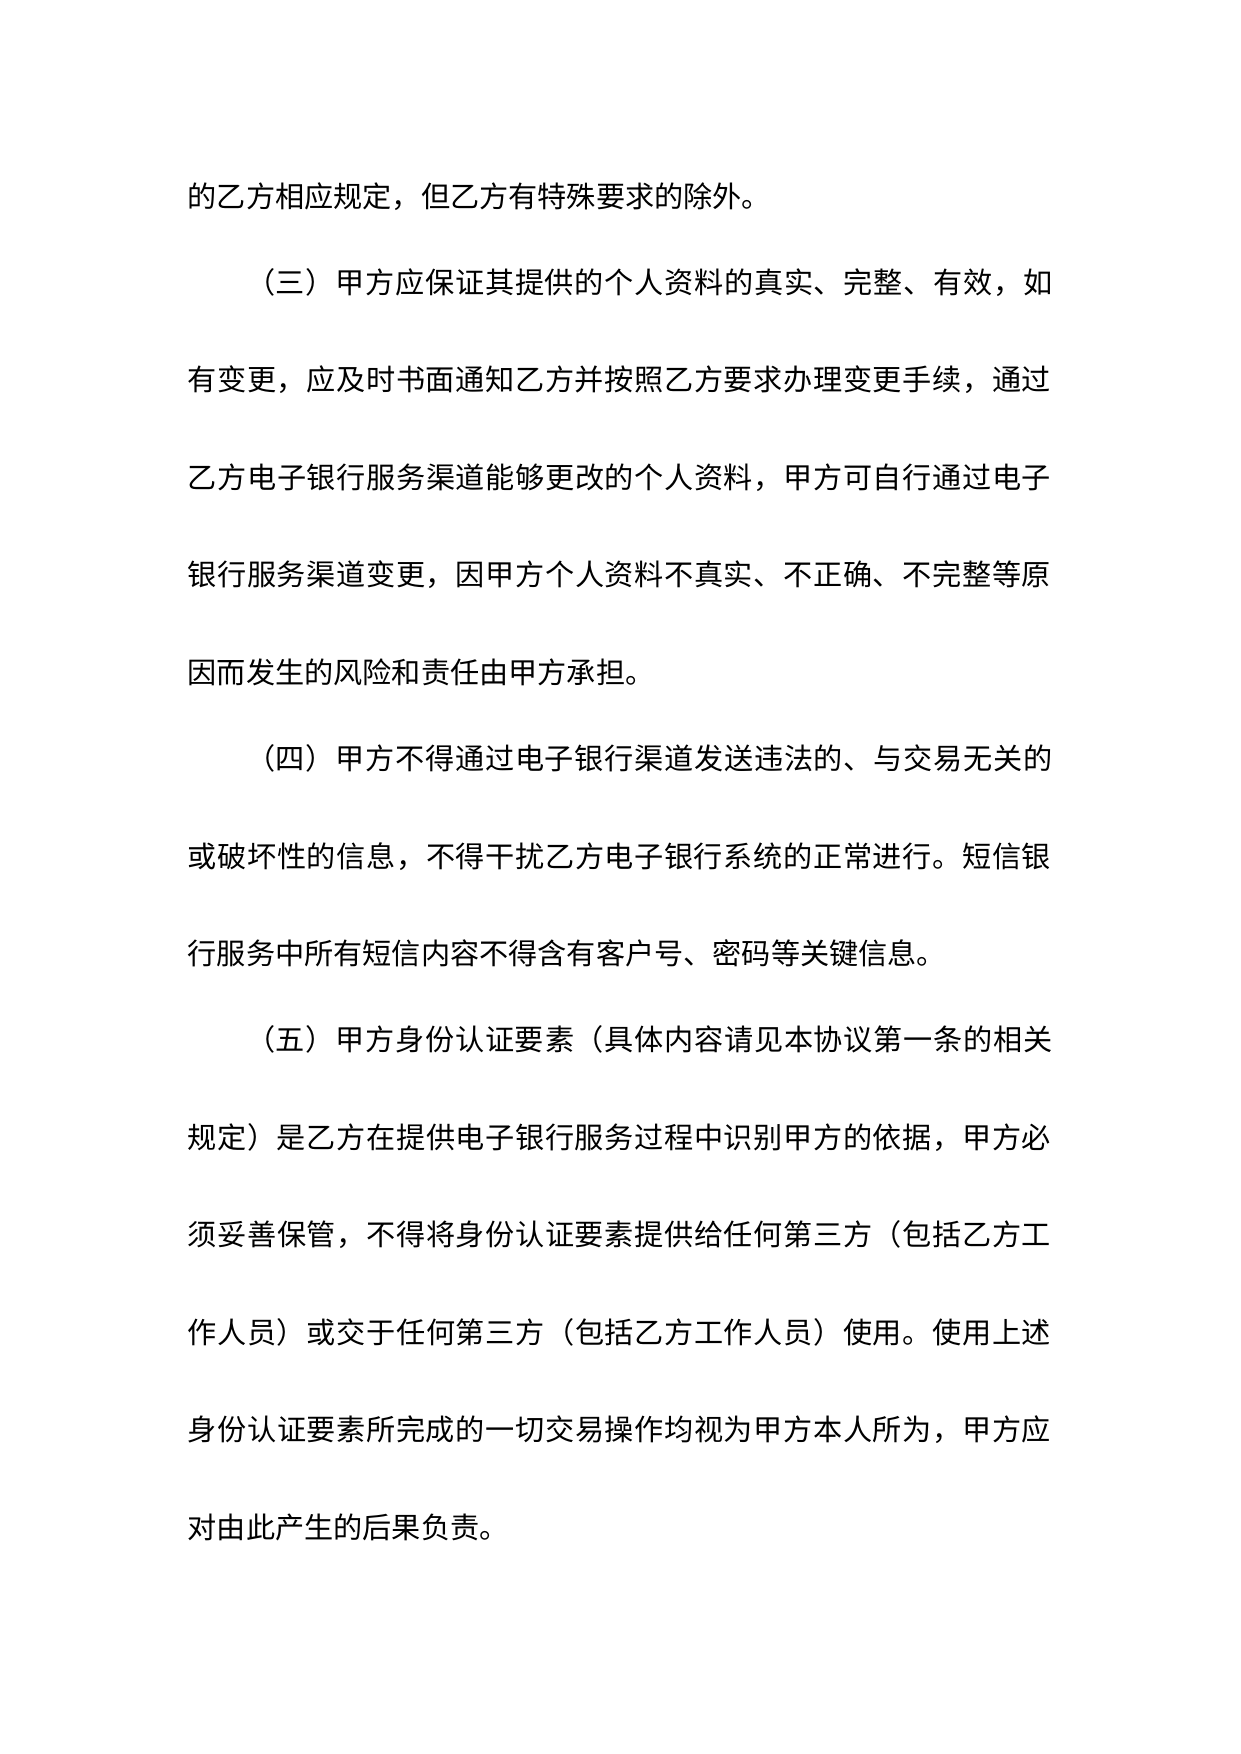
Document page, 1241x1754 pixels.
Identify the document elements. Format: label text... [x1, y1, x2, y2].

text （五）甲方身份认证要素（具体内容请见本协议第一条的相关规定）是乙方在提供电子银行服务过程中识别甲方的依据，甲方必须妥善保管，不得将身份认证要素提供给任何第三方（包括乙方工作人员）或交于任何第三方（包括乙方工作人员）使用。使用上述身份认证要素所完成的一切交易操作均视为甲方本人所为，甲方应对由此产生的后果负责。 [187, 1005, 1053, 1558]
text （三）甲方应保证其提供的个人资料的真实、完整、有效，如有变更，应及时书面通知乙方并按照乙方要求办理变更手续，通过乙方电子银行服务渠道能够更改的个人资料，甲方可自行通过电子银行服务渠道变更，因甲方个人资料不真实、不正确、不完整等原因而发生的风险和责任由甲方承担。 [187, 248, 1053, 703]
text （四）甲方不得通过电子银行渠道发送违法的、与交易无关的或破坏性的信息，不得干扰乙方电子银行系统的正常进行。短信银行服务中所有短信内容不得含有客户号、密码等关键信息。 [187, 724, 1053, 984]
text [187, 162, 1053, 227]
